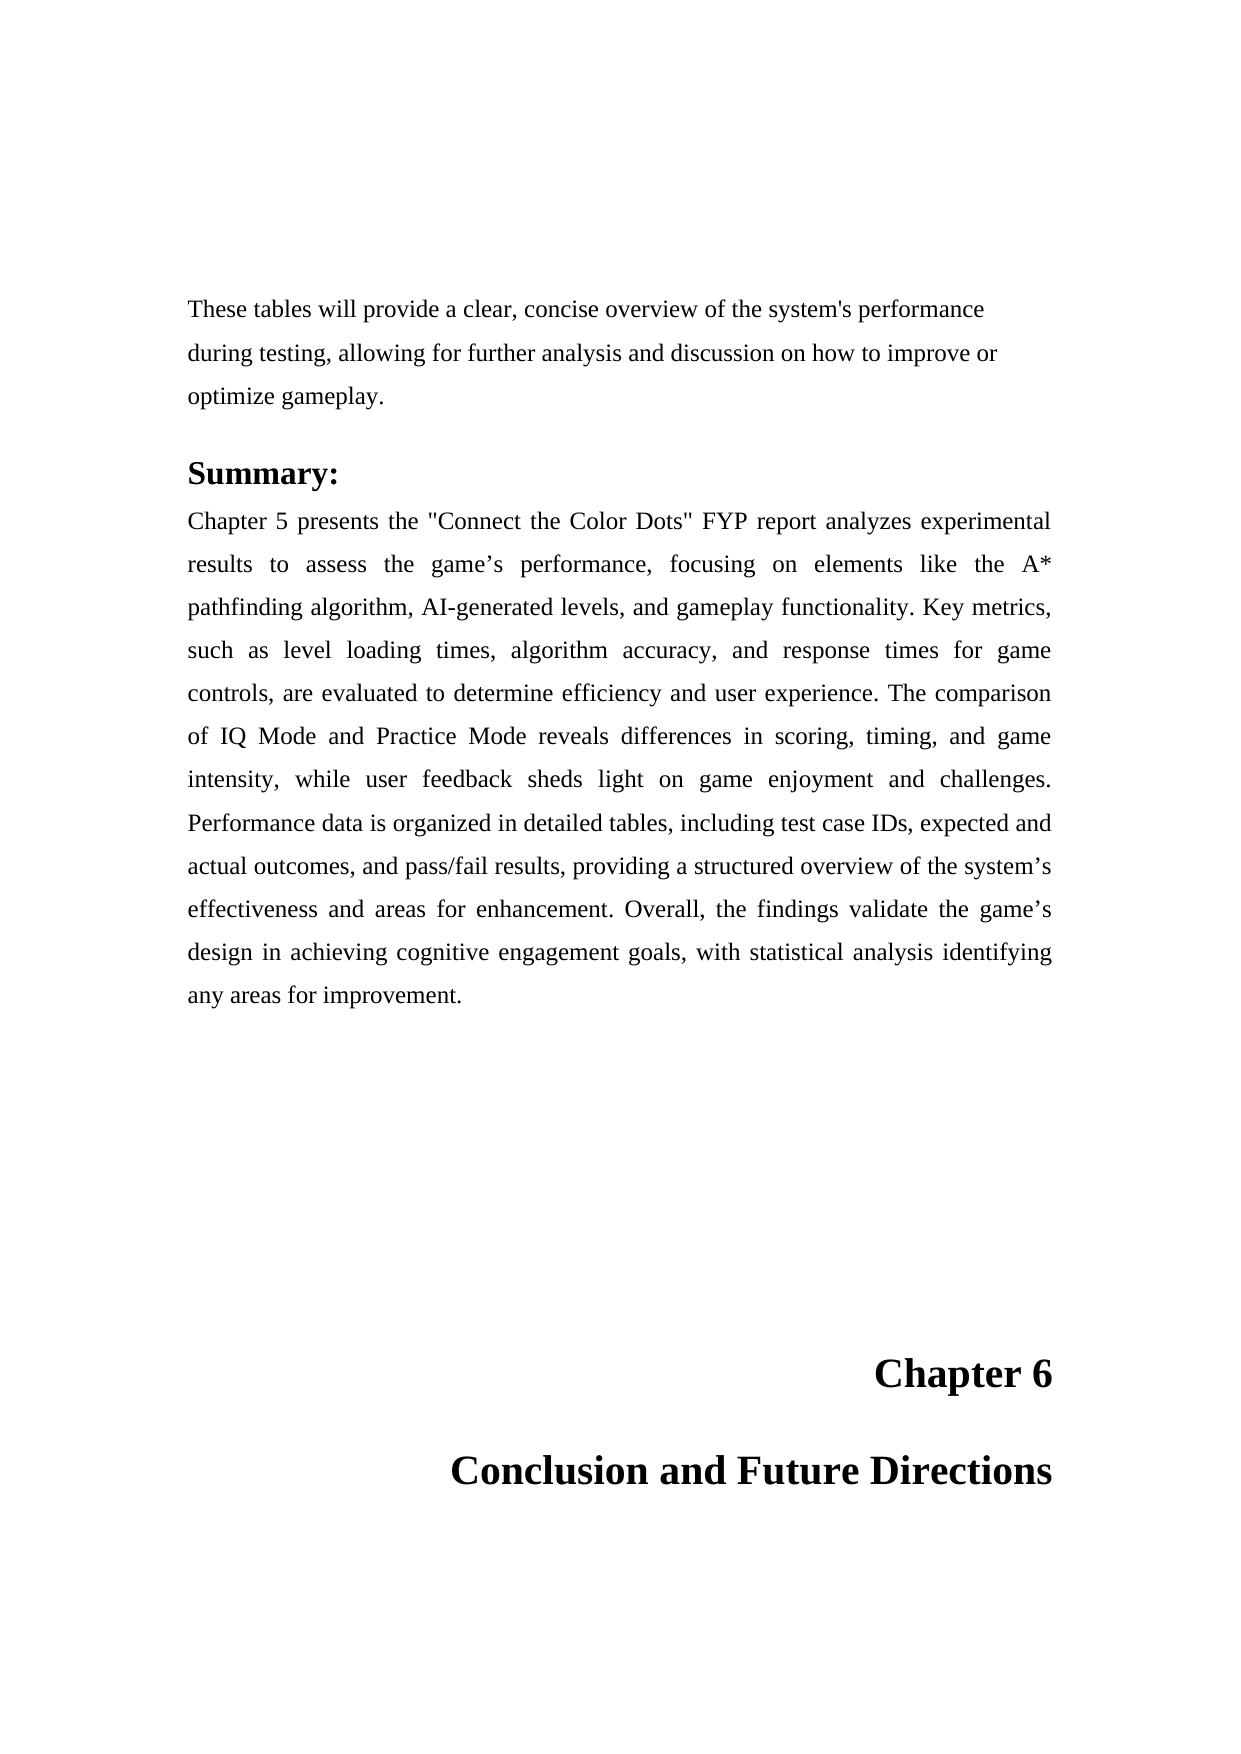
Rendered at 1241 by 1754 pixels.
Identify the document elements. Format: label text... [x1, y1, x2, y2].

subtitle Conclusion and Future Directions [187, 1445, 1053, 1493]
subtitle Chapter 6 [187, 1348, 1053, 1396]
text Summary: Chapter 5 presents the "Connect the Color Dots" FYP report analyzes experimental results to assess the game’s performance, focusing on elements like the A* pathfinding algorithm, AI-generated levels, and gameplay functionality. Key metrics, such as level loading times, algorithm accuracy, and response times for game controls, are evaluated to determine efficiency and user experience. The comparison of IQ Mode and Practice Mode reveals differences in scoring, timing, and game intensity, while user feedback sheds light on game enjoyment and challenges. Performance data is organized in detailed tables, including test case IDs, expected and actual outcomes, and pass/fail results, providing a structured overview of the system’s effectiveness and areas for enhancement. Overall, the findings validate the game’s design in achieving cognitive engagement goals, with statistical analysis identifying any areas for improvement. [187, 453, 1053, 1009]
text These tables will provide a clear, concise overview of the system's performance during testing, allowing for further analysis and discussion on how to improve or optimize gameplay. [187, 294, 1053, 409]
